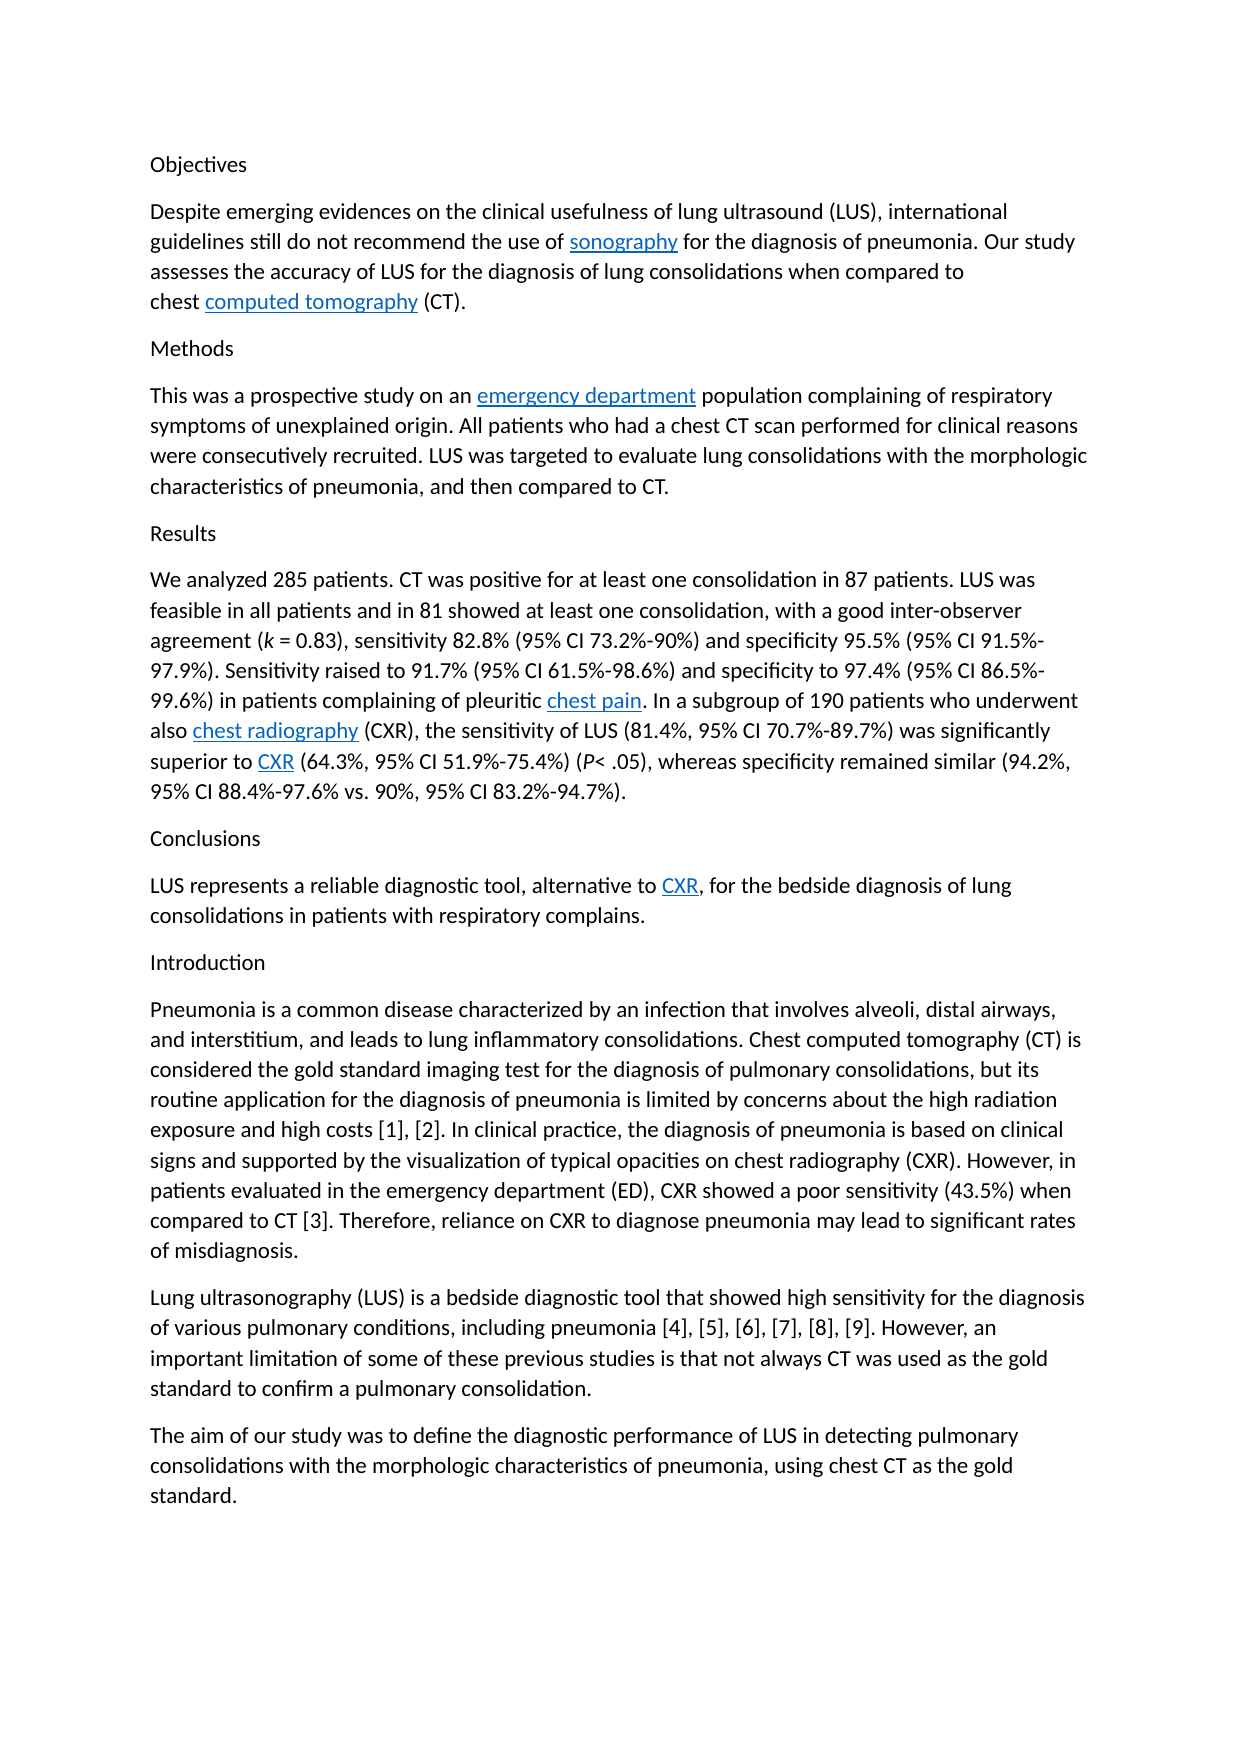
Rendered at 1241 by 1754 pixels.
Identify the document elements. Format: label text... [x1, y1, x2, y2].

text Introduction [150, 948, 1090, 976]
text This was a prospective study on an emergency department population complaining of respiratory symptoms of unexplained origin. All patients who had a chest CT scan performed for clinical reasons were consecutively recruited. LUS was targeted to evaluate lung consolidations with the morphologic characteristics of pneumonia, and then compared to CT. [150, 381, 1090, 500]
text Results [150, 519, 1090, 547]
text The aim of our study was to define the diagnostic performance of LUS in detecting pulmonary consolidations with the morphologic characteristics of pneumonia, using chest CT as the gold standard. [150, 1421, 1090, 1509]
text Methods [150, 334, 1090, 362]
text Pneumonia is a common disease characterized by an infection that involves alveoli, distal airways, and interstitium, and leads to lung inflammatory consolidations. Chest computed tomography (CT) is considered the gold standard imaging test for the diagnosis of pulmonary consolidations, but its routine application for the diagnosis of pneumonia is limited by concerns about the high radiation exposure and high costs [1], [2]. In clinical practice, the diagnosis of pneumonia is based on clinical signs and supported by the visualization of typical opacities on chest radiography (CXR). However, in patients evaluated in the emergency department (ED), CXR showed a poor sensitivity (43.5%) when compared to CT [3]. Therefore, reliance on CXR to diagnose pneumonia may lead to significant rates of misdiagnosis. [150, 995, 1090, 1264]
text We analyzed 285 patients. CT was positive for at least one consolidation in 87 patients. LUS was feasible in all patients and in 81 showed at least one consolidation, with a good inter-observer agreement (k = 0.83), sensitivity 82.8% (95% CI 73.2%-90%) and specificity 95.5% (95% CI 91.5%-97.9%). Sensitivity raised to 91.7% (95% CI 61.5%-98.6%) and specificity to 97.4% (95% CI 86.5%-99.6%) in patients complaining of pleuritic chest pain. In a subgroup of 190 patients who underwent also chest radiography (CXR), the sensitivity of LUS (81.4%, 95% CI 70.7%-89.7%) was significantly superior to CXR (64.3%, 95% CI 51.9%-75.4%) (P< .05), whereas specificity remained similar (94.2%, 95% CI 88.4%-97.6% vs. 90%, 95% CI 83.2%-94.7%). [150, 566, 1090, 805]
text LUS represents a reliable diagnostic tool, alternative to CXR, for the bedside diagnosis of lung consolidations in patients with respiratory complains. [150, 871, 1090, 929]
text Lung ultrasonography (LUS) is a bedside diagnostic tool that showed high sensitivity for the diagnosis of various pulmonary conditions, including pneumonia [4], [5], [6], [7], [8], [9]. However, an important limitation of some of these previous studies is that not always CT was used as the gold standard to confirm a pulmonary consolidation. [150, 1283, 1090, 1402]
text Conclusions [150, 824, 1090, 852]
text Objectives [150, 150, 1090, 178]
text Despite emerging evidences on the clinical usefulness of lung ultrasound (LUS), international guidelines still do not recommend the use of sonography for the diagnosis of pneumonia. Our study assesses the accuracy of LUS for the diagnosis of lung consolidations when compared to chest computed tomography (CT). [150, 197, 1090, 316]
